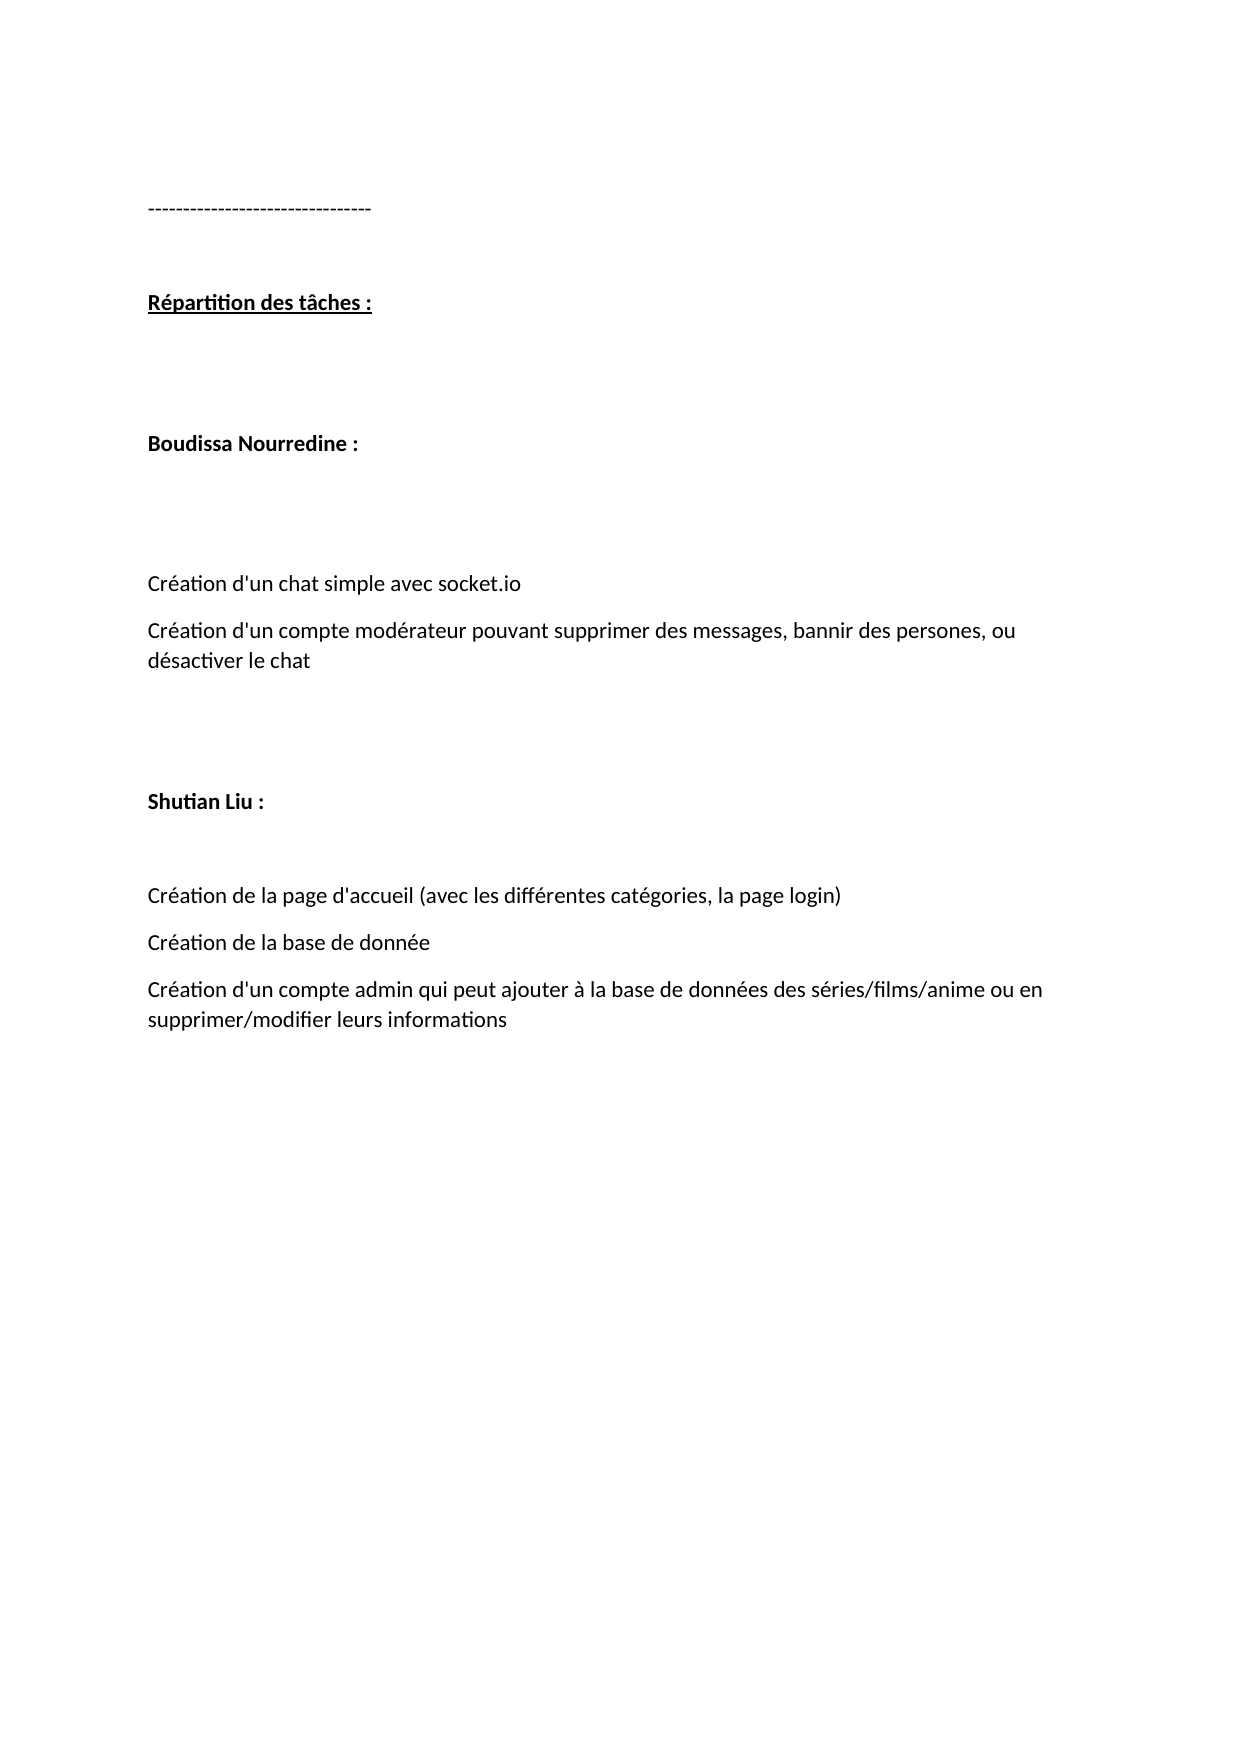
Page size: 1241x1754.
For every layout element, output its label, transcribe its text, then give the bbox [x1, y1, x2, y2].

text Répartition des tâches : [148, 288, 1093, 316]
text Boudissa Nourredine : [148, 429, 1093, 457]
text -------------------------------- [148, 194, 1093, 222]
text Shutian Liu : [148, 787, 1093, 815]
text Création d'un compte admin qui peut ajouter à la base de données des séries/films/anime ou en supprimer/modifier leurs informations [148, 975, 1093, 1033]
text Création d'un compte modérateur pouvant supprimer des messages, bannir des persones, ou désactiver le chat [148, 616, 1093, 674]
text Création de la base de donnée [148, 928, 1093, 956]
text Création d'un chat simple avec socket.io [148, 569, 1093, 597]
text Création de la page d'accueil (avec les différentes catégories, la page login) [148, 881, 1093, 909]
